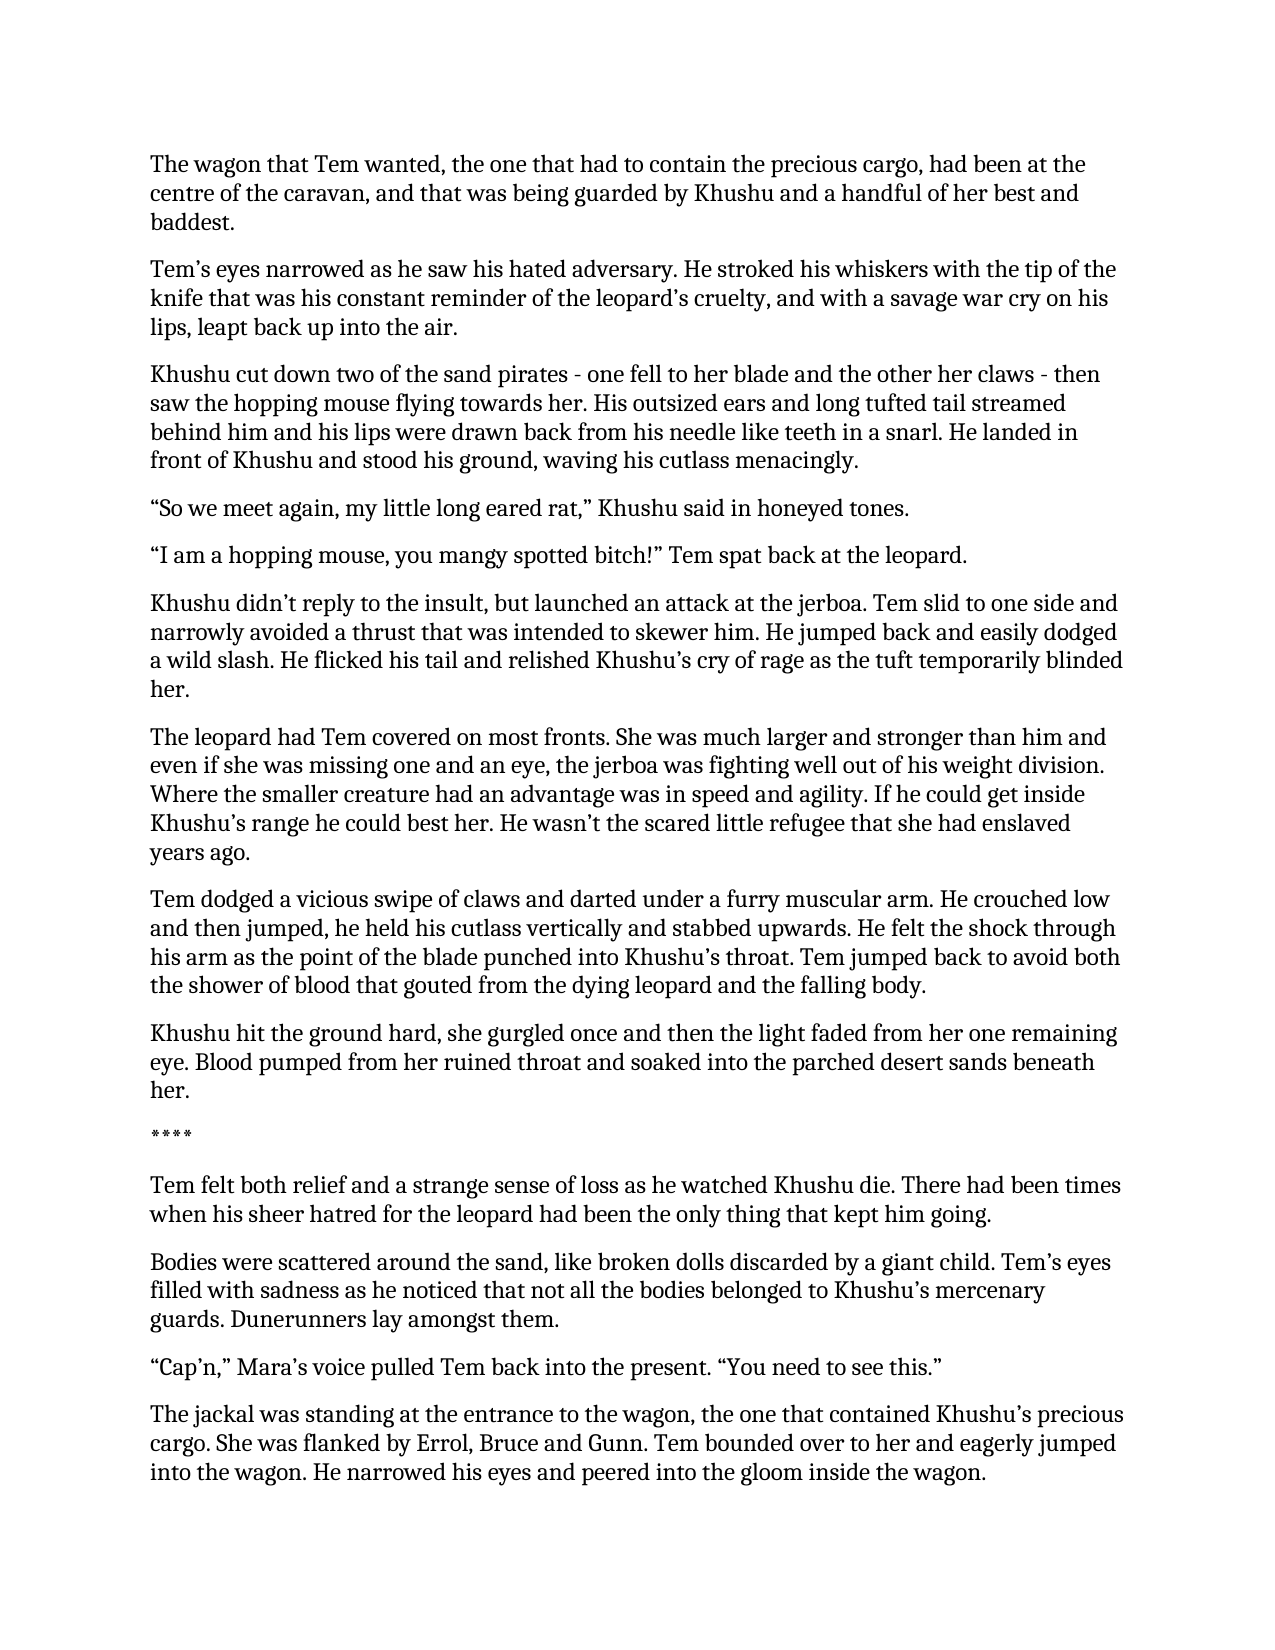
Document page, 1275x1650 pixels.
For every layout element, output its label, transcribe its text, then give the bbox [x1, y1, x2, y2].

text Khushu didn’t reply to the insult, but launched an attack at the jerboa. Tem slid to one side and narrowly avoided a thrust that was intended to skewer him. He jumped back and easily dodged a wild slash. He flicked his tail and relished Khushu’s cry of rage as the tuft temporarily blinded her. [150, 589, 1125, 704]
text **** [150, 1124, 1125, 1152]
text The jackal was standing at the entrance to the wagon, the one that contained Khushu’s precious cargo. She was flanked by Errol, Bruce and Gunn. Tem bounded over to her and eagerly jumped into the wagon. He narrowed his eyes and peered into the gloom inside the wagon. [150, 1400, 1125, 1486]
text Tem felt both relief and a strange sense of loss as he watched Khushu die. There had been times when his sheer hatred for the leopard had been the only thing that kept him going. [150, 1171, 1125, 1229]
text “I am a hopping mouse, you mangy spotted bitch!” Tem spat back at the leopard. [150, 541, 1125, 570]
text “So we meet again, my little long eared rat,” Khushu said in honeyed tones. [150, 494, 1125, 522]
text Tem dodged a vicious swipe of claws and darted under a furry muscular arm. He crouched low and then jumped, he held his cutlass vertically and stabbed upwards. He felt the shock through his arm as the point of the blade punched into Khushu’s throat. Tem jumped back to avoid both the shower of blood that gouted from the dying leopard and the falling body. [150, 885, 1125, 1000]
text The wagon that Tem wanted, the one that had to contain the precious cargo, had been at the centre of the caravan, and that was being guarded by Khushu and a handful of her best and baddest. [150, 150, 1125, 236]
text Bodies were scattered around the sand, like broken dolls discarded by a giant child. Tem’s eyes filled with sadness as he noticed that not all the bodies belonged to Khushu’s mercenary guards. Dunerunners lay amongst them. [150, 1247, 1125, 1334]
text Khushu hit the ground hard, she gurgled once and then the light faded from her one remaining eye. Blood pumped from her ruined throat and soaked into the parched desert sands beneath her. [150, 1019, 1125, 1105]
text Tem’s eyes narrowed as he saw his hated adversary. He stroked his whiskers with the tip of the knife that was his constant reminder of the leopard’s cruelty, and with a savage war cry on his lips, leapt back up into the air. [150, 255, 1125, 341]
text Khushu cut down two of the sand pirates - one fell to her blade and the other her claws - then saw the hopping mouse flying towards her. His outsized ears and long tufted tail streamed behind him and his lips were drawn back from his needle like teeth in a snarl. He landed in front of Khushu and stood his ground, waving his cutlass menacingly. [150, 360, 1125, 475]
text The leopard had Tem covered on most fronts. She was much larger and stronger than him and even if she was missing one and an eye, the jerboa was fighting well out of his weight division. Where the smaller creature had an advantage was in speed and agility. If he could get inside Khushu’s range he could best her. He wasn’t the scared little refugee that she had enslaved years ago. [150, 722, 1125, 866]
text “Cap’n,” Mara’s voice pulled Tem back into the present. “You need to see this.” [150, 1352, 1125, 1381]
